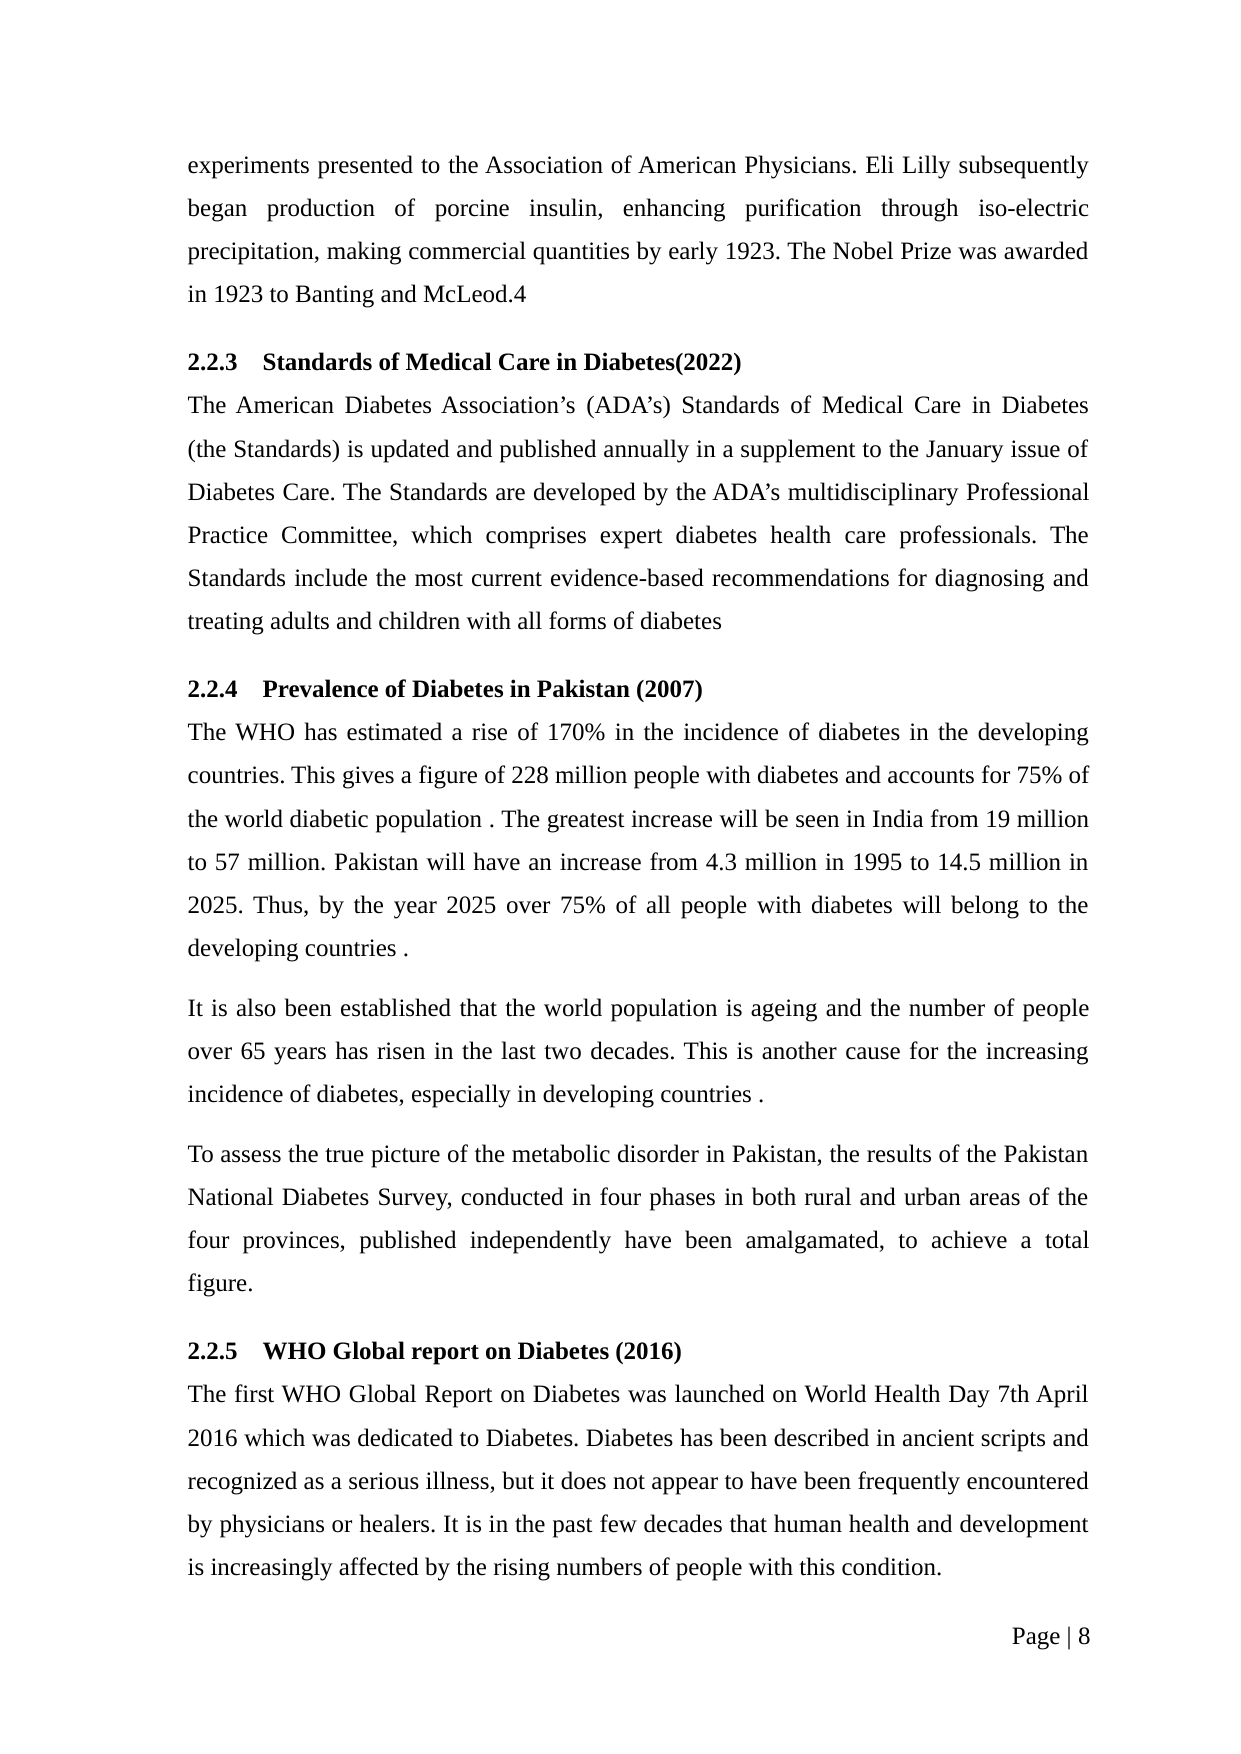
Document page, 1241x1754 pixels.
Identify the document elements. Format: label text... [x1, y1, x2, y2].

text It is also been established that the world population is ageing and the number of people over 65 years has risen in the last two decades. This is another cause for the increasing incidence of diabetes, especially in developing countries . [187, 993, 1090, 1108]
text The WHO has estimated a rise of 170% in the incidence of diabetes in the developing countries. This gives a figure of 228 million people with diabetes and accounts for 75% of the world diabetic population . The greatest increase will be seen in India from 19 million to 57 million. Pakistan will have an increase from 4.3 million in 1995 to 14.5 million in 2025. Thus, by the year 2025 over 75% of all people with diabetes will belong to the developing countries . [187, 717, 1090, 962]
subtitle Standards of Medical Care in Diabetes(2022) [187, 347, 1090, 376]
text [187, 150, 1090, 308]
text The first WHO Global Report on Diabetes was launched on World Health Day 7th April 2016 which was dedicated to Diabetes. Diabetes has been described in ancient scripts and recognized as a serious illness, but it does not appear to have been frequently encountered by physicians or healers. It is in the past few decades that human health and development is increasingly affected by the rising numbers of people with this condition. [187, 1379, 1090, 1581]
subtitle WHO Global report on Diabetes (2016) [187, 1336, 1090, 1365]
text To assess the true picture of the metabolic disorder in Pakistan, the results of the Pakistan National Diabetes Survey, conducted in four phases in both rural and urban areas of the four provinces, published independently have been amalgamated, to achieve a total figure. [187, 1139, 1090, 1297]
text The American Diabetes Association’s (ADA’s) Standards of Medical Care in Diabetes (the Standards) is updated and published annually in a supplement to the January issue of Diabetes Care. The Standards are developed by the ADA’s multidisciplinary Professional Practice Committee, which comprises expert diabetes health care professionals. The Standards include the most current evidence-based recommendations for diagnosing and treating adults and children with all forms of diabetes [187, 391, 1090, 635]
subtitle Prevalence of Diabetes in Pakistan (2007) [187, 674, 1090, 703]
